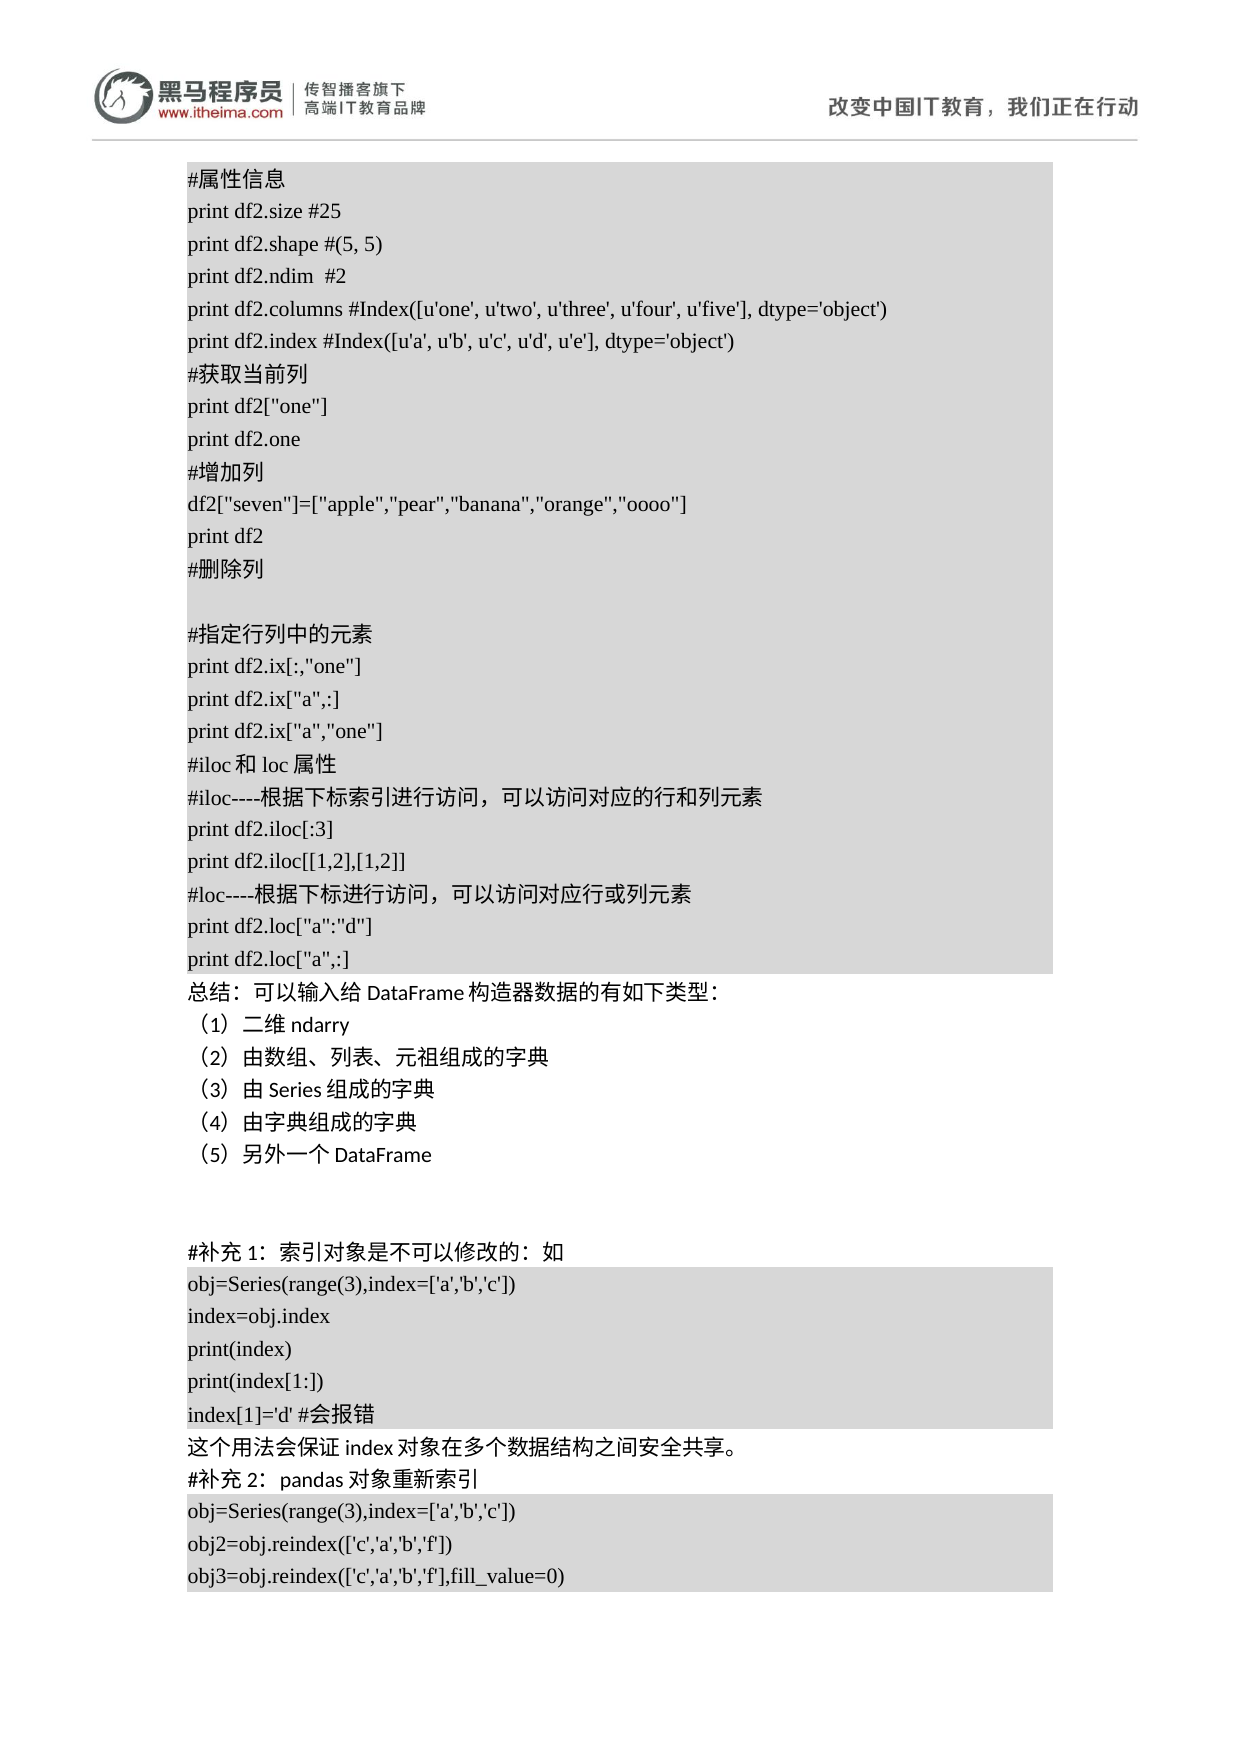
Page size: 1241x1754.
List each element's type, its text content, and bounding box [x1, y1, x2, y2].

text 总结：可以输入给DataFrame构造器数据的有如下类型： [187, 974, 1053, 1007]
text （5）另外一个DataFrame [187, 1137, 1053, 1169]
text obj=Series(range(3),index=['a','b','c']) [187, 1494, 1053, 1527]
text （3）由Series组成的字典 [187, 1072, 1053, 1104]
text （1）二维ndarry [187, 1007, 1053, 1039]
picture [0, 0, 1241, 148]
text （4）由字典组成的字典 [187, 1104, 1053, 1137]
text （2）由数组、列表、元祖组成的字典 [187, 1039, 1053, 1072]
text #补充2：pandas对象重新索引 [187, 1462, 1053, 1494]
text obj3=obj.reindex(['c','a','b','f'],fill_value=0) [187, 1559, 1053, 1592]
text obj2=obj.reindex(['c','a','b','f']) [187, 1527, 1053, 1559]
text obj=Series(range(3),index=['a','b','c']) [187, 1267, 1053, 1299]
text #补充1：索引对象是不可以修改的：如 [187, 1234, 1053, 1267]
text index=obj.index [187, 1299, 1053, 1332]
text index[1]='d' #会报错 [187, 1397, 1053, 1429]
text print(index) [187, 1332, 1053, 1364]
text 这个用法会保证index对象在多个数据结构之间安全共享。 [187, 1429, 1053, 1462]
text print(index[1:]) [187, 1364, 1053, 1397]
